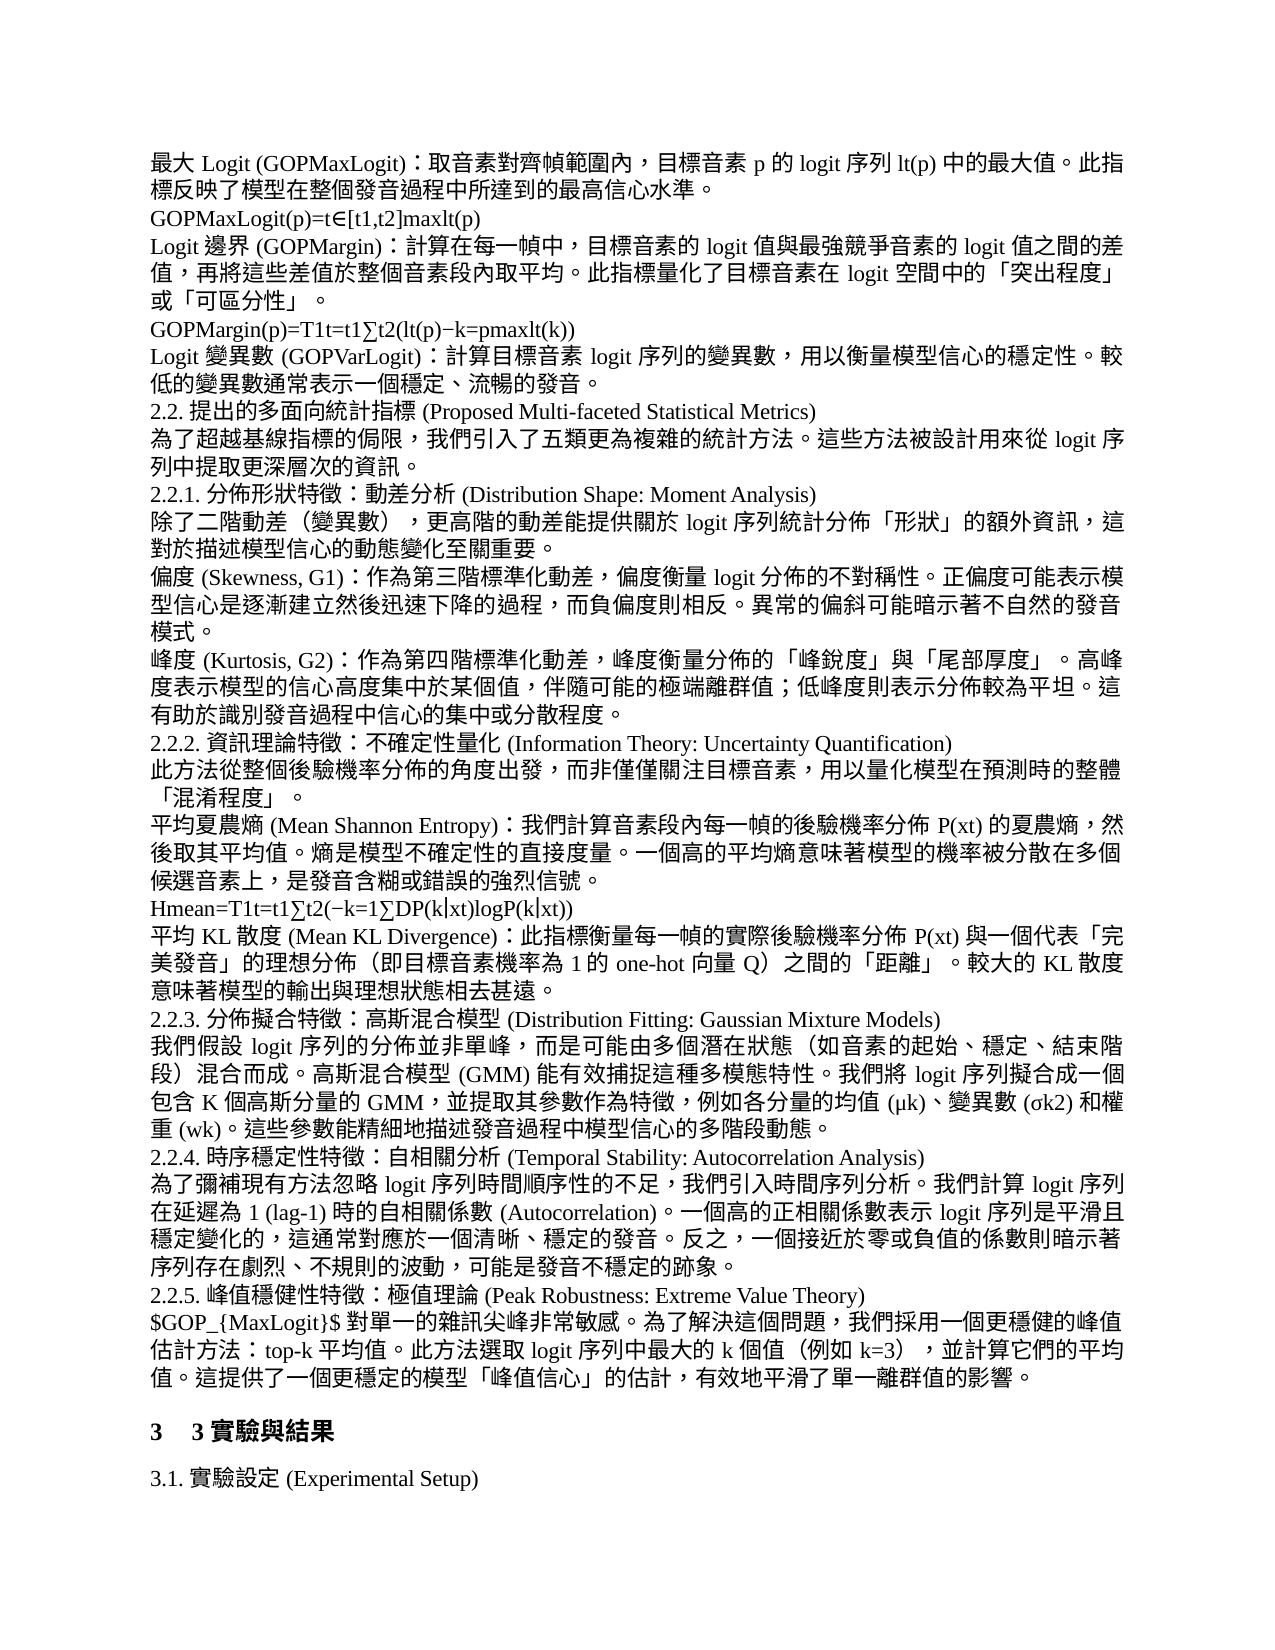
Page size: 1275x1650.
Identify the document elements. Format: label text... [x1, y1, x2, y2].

text 2.2.1. 分佈形狀特徵：動差分析 (Distribution Shape: Moment Analysis) [150, 481, 1125, 508]
text 3.1. 實驗設定 (Experimental Setup) [150, 1465, 1125, 1491]
text 為了彌補現有方法忽略 logit 序列時間順序性的不足，我們引入時間序列分析。我們計算 logit 序列在延遲為 1 (lag-1) 時的自相關係數 (Autocorrelation)。一個高的正相關係數表示 logit 序列是平滑且穩定變化的，這通常對應於一個清晰、穩定的發音。反之，一個接近於零或負值的係數則暗示著序列存在劇烈、不規則的波動，可能是發音不穩定的跡象。 [150, 1171, 1125, 1281]
text 2.2.3. 分佈擬合特徵：高斯混合模型 (Distribution Fitting: Gaussian Mixture Models) [150, 1006, 1125, 1032]
text 最大 Logit (GOPMaxLogit​)：取音素對齊幀範圍內，目標音素 p 的 logit 序列 lt(p)​ 中的最大值。此指標反映了模型在整個發音過程中所達到的最高信心水準。 [150, 150, 1125, 204]
text 2.2. 提出的多面向統計指標 (Proposed Multi-faceted Statistical Metrics) [150, 398, 1125, 425]
text 2.2.2. 資訊理論特徵：不確定性量化 (Information Theory: Uncertainty Quantification) [150, 730, 1125, 756]
text 除了二階動差（變異數），更高階的動差能提供關於 logit 序列統計分佈「形狀」的額外資訊，這對於描述模型信心的動態變化至關重要。 [150, 509, 1125, 563]
text 平均 KL 散度 (Mean KL Divergence)：此指標衡量每一幀的實際後驗機率分佈 P(xt​) 與一個代表「完美發音」的理想分佈（即目標音素機率為1的 one-hot 向量 Q）之間的「距離」。較大的 KL 散度意味著模型的輸出與理想狀態相去甚遠。 [150, 923, 1125, 1004]
text Logit 變異數 (GOPVarLogit​)：計算目標音素 logit 序列的變異數，用以衡量模型信心的穩定性。較低的變異數通常表示一個穩定、流暢的發音。 [150, 343, 1125, 397]
text Logit 邊界 (GOPMargin​)：計算在每一幀中，目標音素的 logit 值與最強競爭音素的 logit 值之間的差值，再將這些差值於整個音素段內取平均。此指標量化了目標音素在 logit 空間中的「突出程度」或「可區分性」。 [150, 233, 1125, 314]
text 平均夏農熵 (Mean Shannon Entropy)：我們計算音素段內每一幀的後驗機率分佈 P(xt​) 的夏農熵，然後取其平均值。熵是模型不確定性的直接度量。一個高的平均熵意味著模型的機率被分散在多個候選音素上，是發音含糊或錯誤的強烈信號。 [150, 812, 1125, 894]
text 偏度 (Skewness, G1​)：作為第三階標準化動差，偏度衡量 logit 分佈的不對稱性。正偏度可能表示模型信心是逐漸建立然後迅速下降的過程，而負偏度則相反。異常的偏斜可能暗示著不自然的發音模式。 [150, 564, 1125, 646]
text 我們假設 logit 序列的分佈並非單峰，而是可能由多個潛在狀態（如音素的起始、穩定、結束階段）混合而成。高斯混合模型 (GMM) 能有效捕捉這種多模態特性。我們將 logit 序列擬合成一個包含 K 個高斯分量的 GMM，並提取其參數作為特徵，例如各分量的均值 (μk​)、變異數 (σk2​) 和權重 (wk​)。這些參數能精細地描述發音過程中模型信心的多階段動態。 [150, 1033, 1125, 1142]
text 為了超越基線指標的侷限，我們引入了五類更為複雜的統計方法。這些方法被設計用來從 logit 序列中提取更深層次的資訊。 [150, 426, 1125, 480]
text $GOP_{MaxLogit}$ 對單一的雜訊尖峰非常敏感。為了解決這個問題，我們採用一個更穩健的峰值估計方法：top-k 平均值。此方法選取 logit 序列中最大的 k 個值（例如 k=3），並計算它們的平均值。這提供了一個更穩定的模型「峰值信心」的估計，有效地平滑了單一離群值的影響。 [150, 1309, 1125, 1391]
text Hmean​=T1​t=t1​∑t2​​(−k=1∑D​P(k∣xt​)logP(k∣xt​)) [150, 895, 1125, 922]
text 此方法從整個後驗機率分佈的角度出發，而非僅僅關注目標音素，用以量化模型在預測時的整體「混淆程度」。 [150, 757, 1125, 811]
text 3 實驗與結果 [150, 1417, 1125, 1446]
text 2.2.4. 時序穩定性特徵：自相關分析 (Temporal Stability: Autocorrelation Analysis) [150, 1144, 1125, 1170]
text GOPMargin​(p)=T1​t=t1​∑t2​​(lt(p)​−k=pmax​lt(k)​) [150, 316, 1125, 342]
text 2.2.5. 峰值穩健性特徵：極值理論 (Peak Robustness: Extreme Value Theory) [150, 1282, 1125, 1308]
text 峰度 (Kurtosis, G2​)：作為第四階標準化動差，峰度衡量分佈的「峰銳度」與「尾部厚度」。高峰度表示模型的信心高度集中於某個值，伴隨可能的極端離群值；低峰度則表示分佈較為平坦。這有助於識別發音過程中信心的集中或分散程度。 [150, 647, 1125, 728]
text GOPMaxLogit​(p)=t∈[t1​,t2​]max​lt(p)​ [150, 205, 1125, 232]
